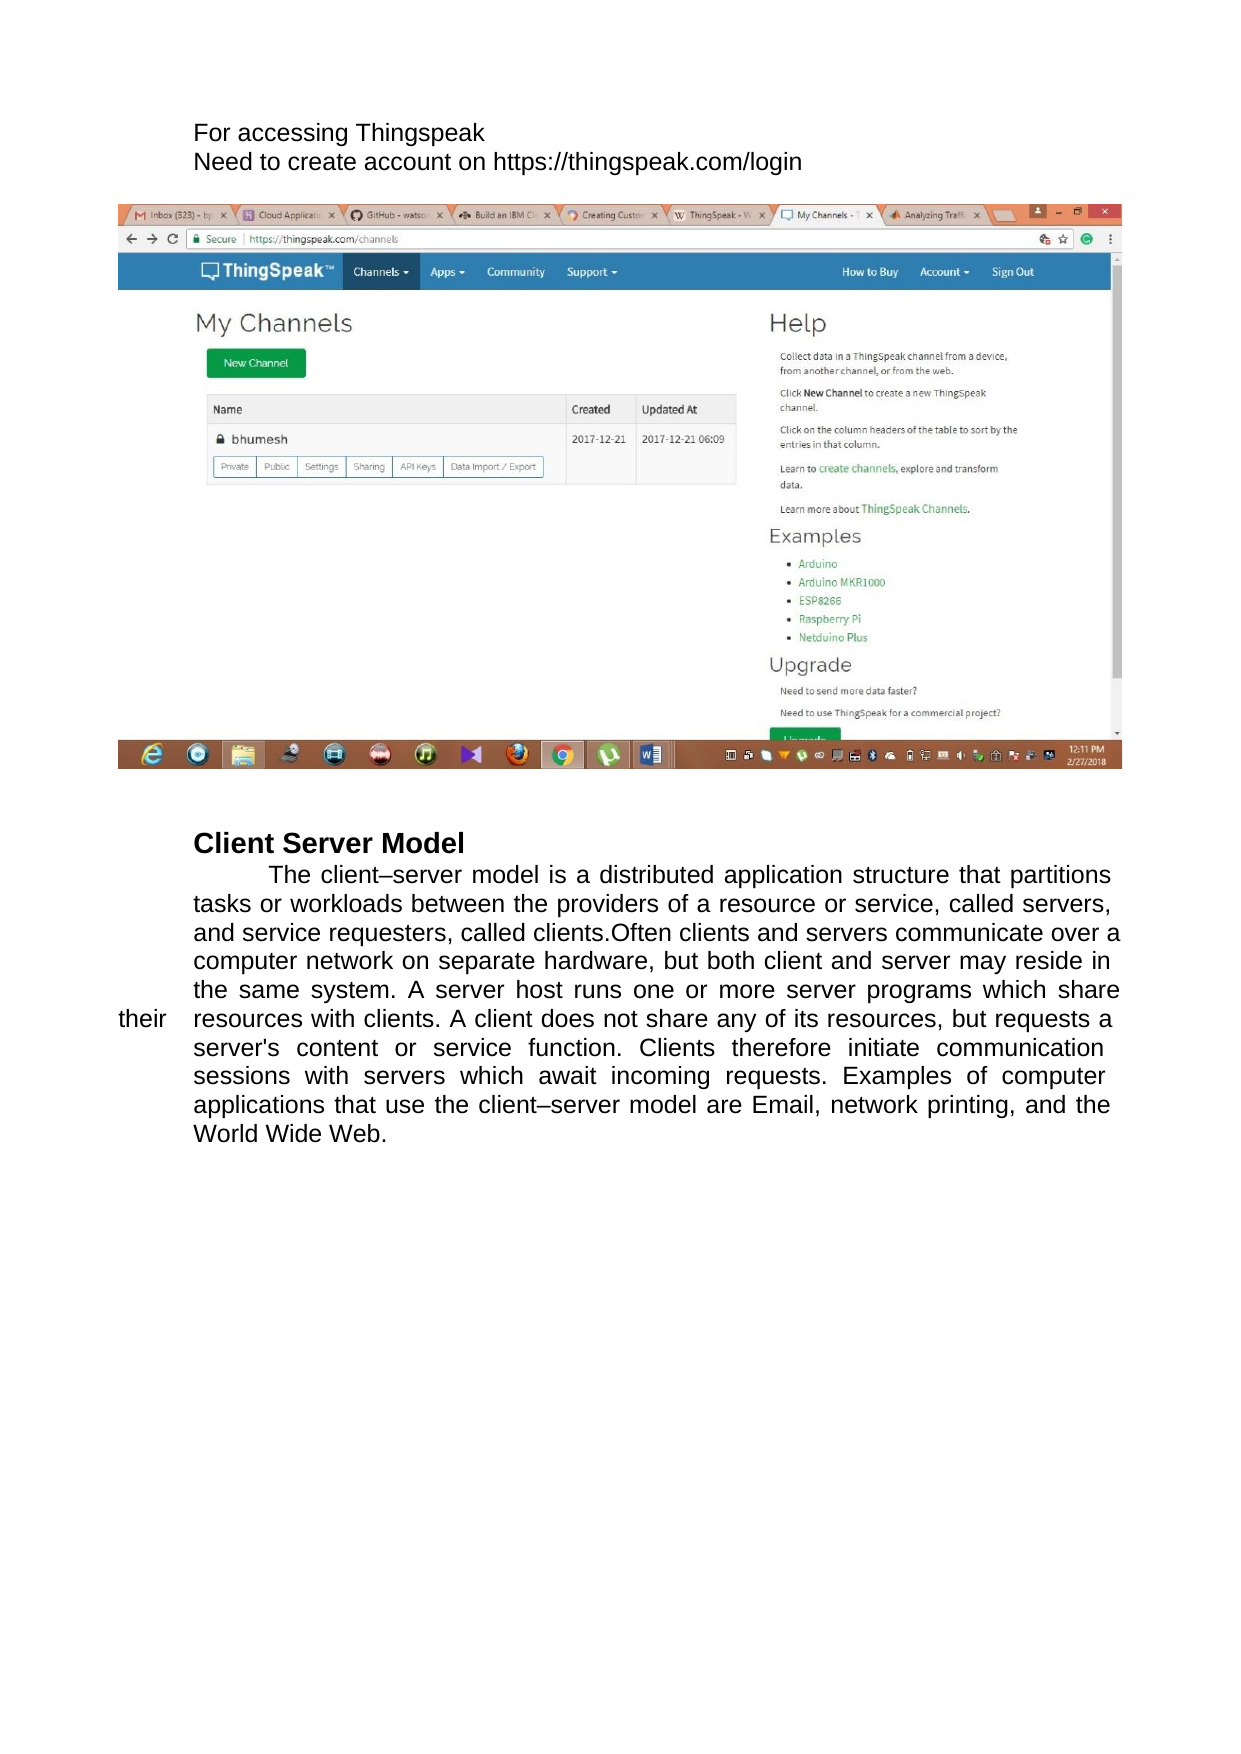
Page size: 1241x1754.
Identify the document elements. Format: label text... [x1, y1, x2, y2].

text Client Server Model [193, 826, 1122, 860]
text For accessing Thingspeak [118, 118, 1122, 147]
picture [118, 204, 1123, 769]
text Need to create account on https://thingspeak.com/login [118, 147, 1122, 176]
text The client–server model is a distributed application structure that partitions tasks or workloads between the providers of a resource or service, called servers, and service requesters, called clients.Often clients and servers communicate over a computer network on separate hardware, but both client and server may reside in the same system. A server host runs one or more server programs which share their resources with clients. A client does not share any of its resources, but requests a server's content or service function. Clients therefore initiate communication sessions with servers which await incoming requests. Examples of computer applications that use the client–server model are Email, network printing, and the World Wide Web. [118, 860, 1122, 1147]
